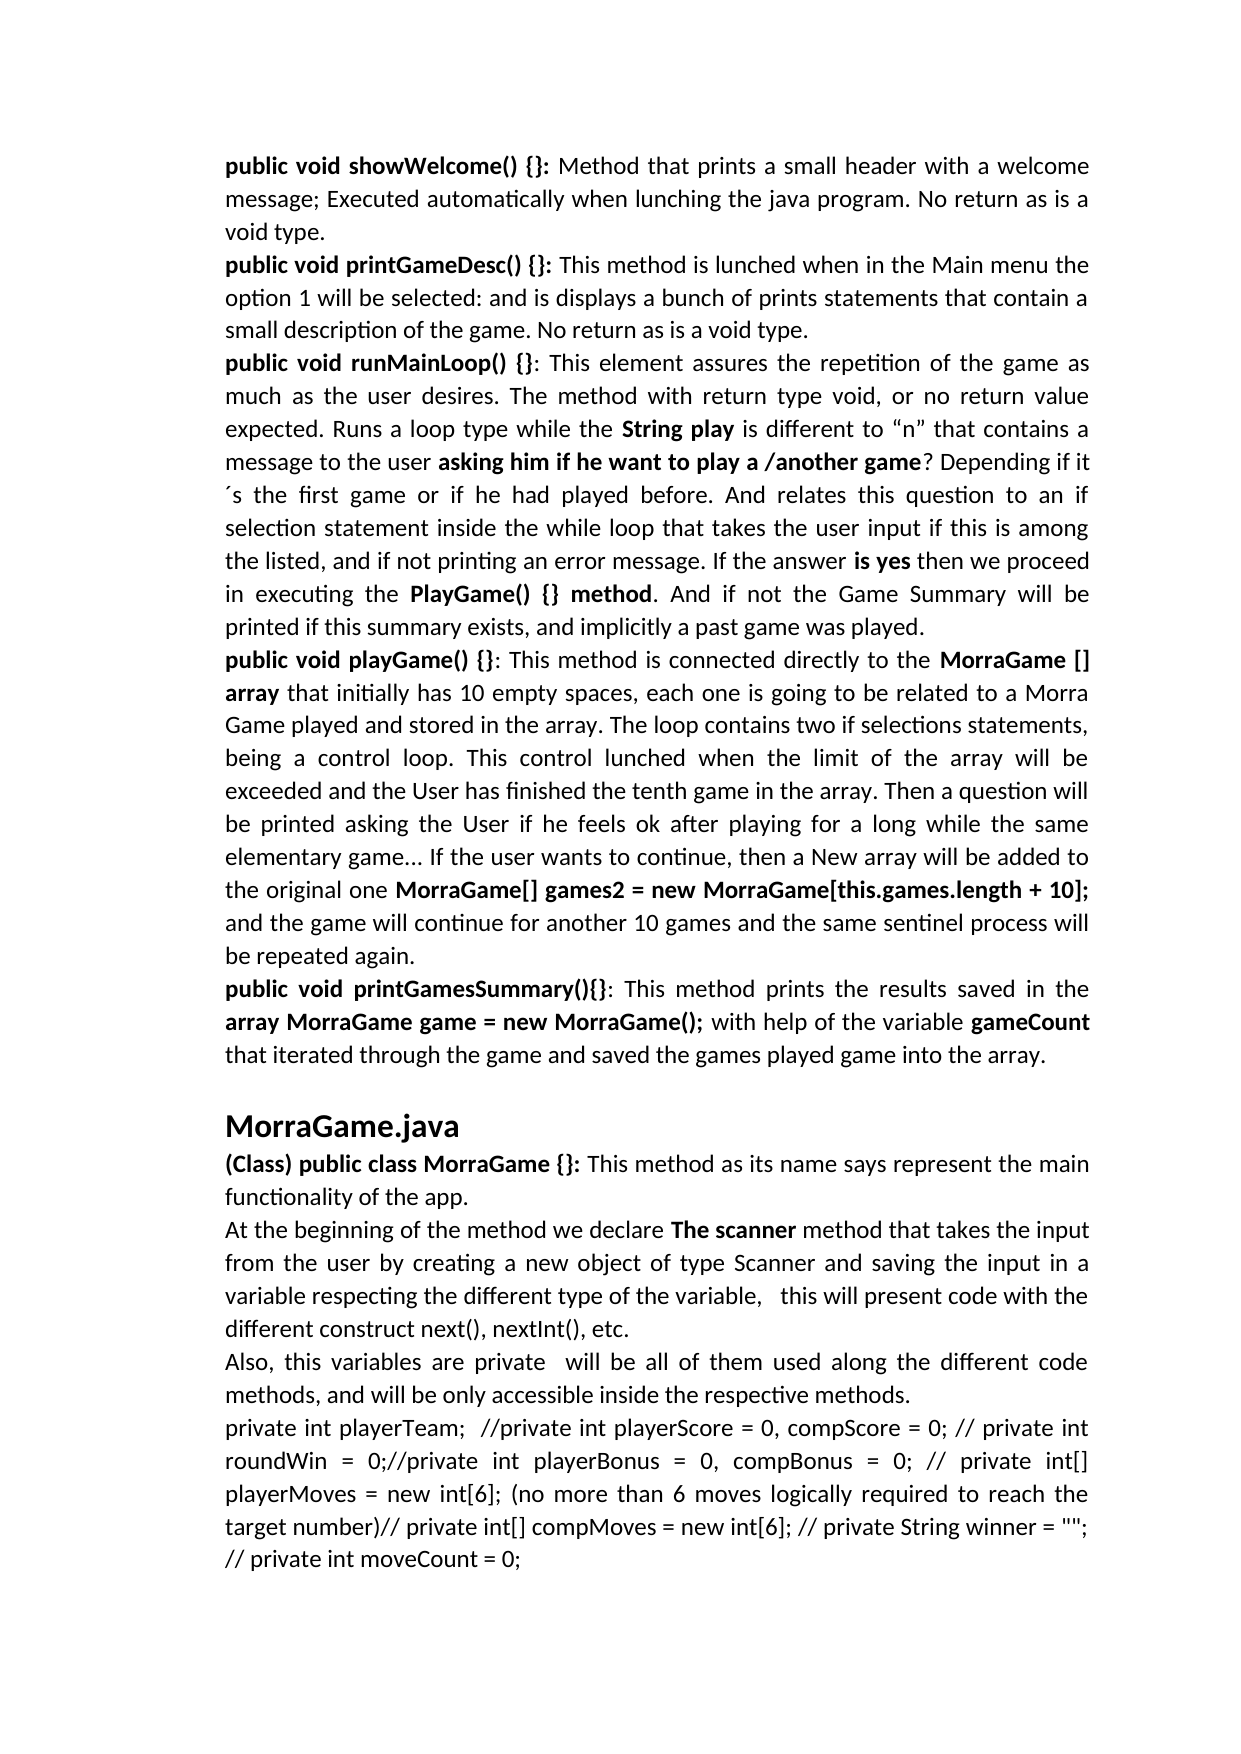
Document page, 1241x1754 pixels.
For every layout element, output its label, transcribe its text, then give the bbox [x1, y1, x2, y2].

list public void printGameDesc() {}: This method is lunched when in the Main menu the option 1 will be selected: and is displays a bunch of prints statements that contain a small description of the game. No return as is a void type. [225, 249, 1090, 345]
list private int playerTeam; //private int playerScore = 0, compScore = 0; // private int roundWin = 0;//private int playerBonus = 0, compBonus = 0; // private int[] playerMoves = new int[6]; (no more than 6 moves logically required to reach the target number)// private int[] compMoves = new int[6]; // private String winner = ""; // private int moveCount = 0; [225, 1412, 1090, 1574]
list public void playGame() {}: This method is connected directly to the MorraGame [] array that initially has 10 empty spaces, each one is going to be related to a Morra Game played and stored in the array. The loop contains two if selections statements, being a control loop. This control lunched when the limit of the array will be exceeded and the User has finished the tenth game in the array. Then a question will be printed asking the User if he feels ok after playing for a long while the same elementary game... If the user wants to continue, then a New array will be added to the original one MorraGame[] games2 = new MorraGame[this.games.length + 10]; and the game will continue for another 10 games and the same sentinel process will be repeated again. [225, 644, 1090, 971]
list public void runMainLoop() {}: This element assures the repetition of the game as much as the user desires. The method with return type void, or no return value expected. Runs a loop type while the String play is different to “n” that contains a message to the user asking him if he want to play a /another game? Depending if it´s the first game or if he had played before. And relates this question to an if selection statement inside the while loop that takes the user input if this is among the listed, and if not printing an error message. If the answer is yes then we proceed in executing the PlayGame() {} method. And if not the Game Summary will be printed if this summary exists, and implicitly a past game was played. [225, 347, 1090, 641]
list (Class) public class MorraGame {}: This method as its name says represent the main functionality of the app. [225, 1148, 1090, 1212]
list public void showWelcome() {}: Method that prints a small header with a welcome message; Executed automatically when lunching the java program. No return as is a void type. [225, 150, 1090, 246]
list Also, this variables are private will be all of them used along the different code methods, and will be only accessible inside the respective methods. [225, 1346, 1090, 1409]
list At the beginning of the method we declare The scanner method that takes the input from the user by creating a new object of type Scanner and saving the input in a variable respecting the different type of the variable, this will present code with the different construct next(), nextInt(), etc. [225, 1214, 1090, 1344]
list public void printGamesSummary(){}: This method prints the results saved in the array MorraGame game = new MorraGame(); with help of the variable gameCount that iterated through the game and saved the games played game into the array. [225, 973, 1090, 1069]
list MorraGame.java [225, 1104, 1090, 1145]
